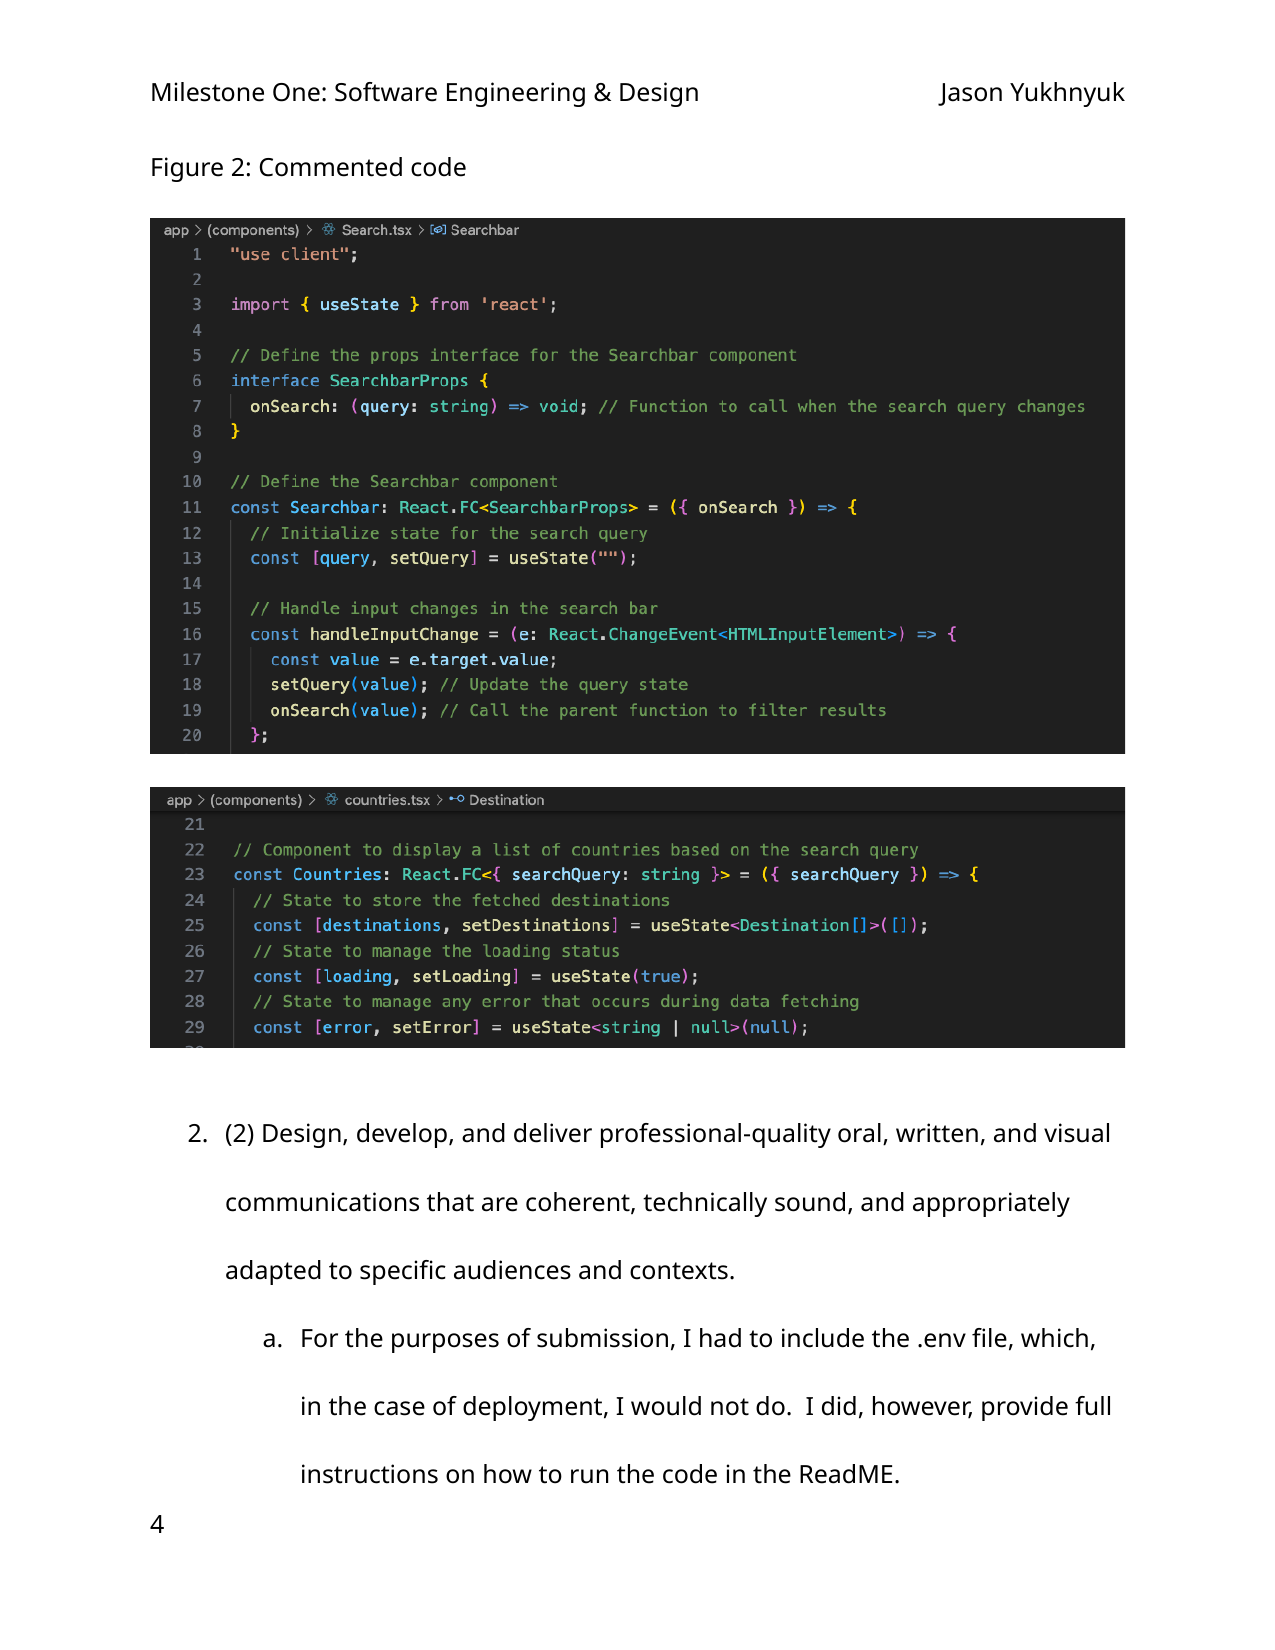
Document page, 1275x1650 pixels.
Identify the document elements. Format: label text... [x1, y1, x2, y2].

text Figure 2: Commented code [150, 150, 1125, 184]
picture [150, 787, 1125, 1048]
list (2) Design, develop, and deliver professional-quality oral, written, and visual communications that are coherent, technically sound, and appropriately adapted to specific audiences and contexts. [187, 1116, 1125, 1286]
list For the purposes of submission, I had to include the .env file, which, in the case of deployment, I would not do. I did, however, provide full instructions on how to run the code in the ReadME. [262, 1321, 1125, 1491]
picture [150, 218, 1125, 754]
